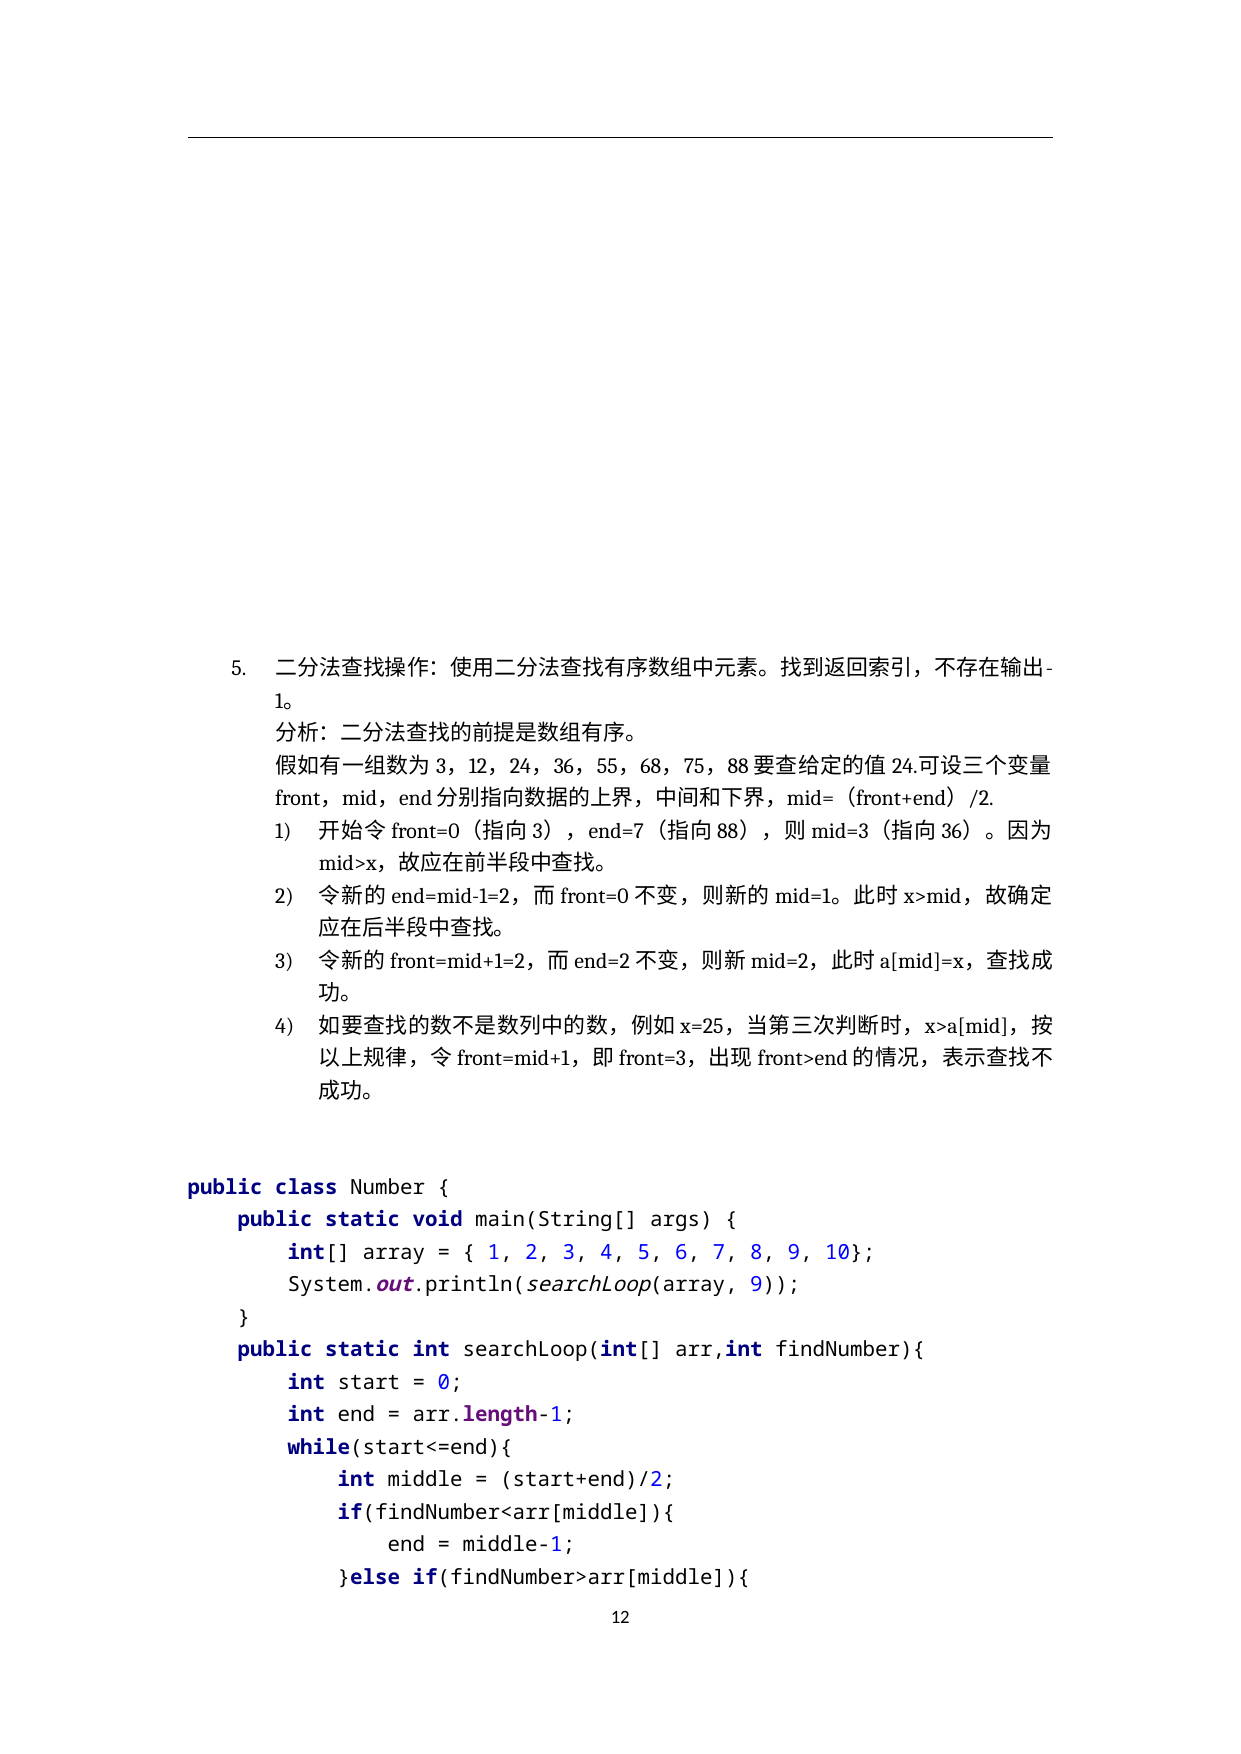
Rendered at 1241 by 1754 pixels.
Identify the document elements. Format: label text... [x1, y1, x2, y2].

text 分析：二分法查找的前提是数组有序。 [275, 715, 1053, 747]
list 令新的end=mid-1=2，而front=0不变，则新的mid=1。此时x>mid，故确定应在后半段中查找。 [275, 877, 1053, 942]
list 二分法查找操作：使用二分法查找有序数组中元素。找到返回索引，不存在输出-1。 [231, 650, 1053, 715]
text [187, 1170, 1053, 1592]
list 令新的front=mid+1=2，而end=2不变，则新mid=2，此时a[mid]=x，查找成功。 [275, 942, 1053, 1007]
list 开始令front=0（指向3），end=7（指向88），则mid=3（指向36）。因为mid>x，故应在前半段中查找。 [275, 812, 1053, 877]
text 假如有一组数为3，12，24，36，55，68，75，88要查给定的值24.可设三个变量front，mid，end分别指向数据的上界，中间和下界，mid=（front+end）/2. [275, 747, 1053, 812]
list 如要查找的数不是数列中的数，例如x=25，当第三次判断时，x>a[mid]，按以上规律，令front=mid+1，即front=3，出现front>end的情况，表示查找不成功。 [275, 1007, 1053, 1105]
